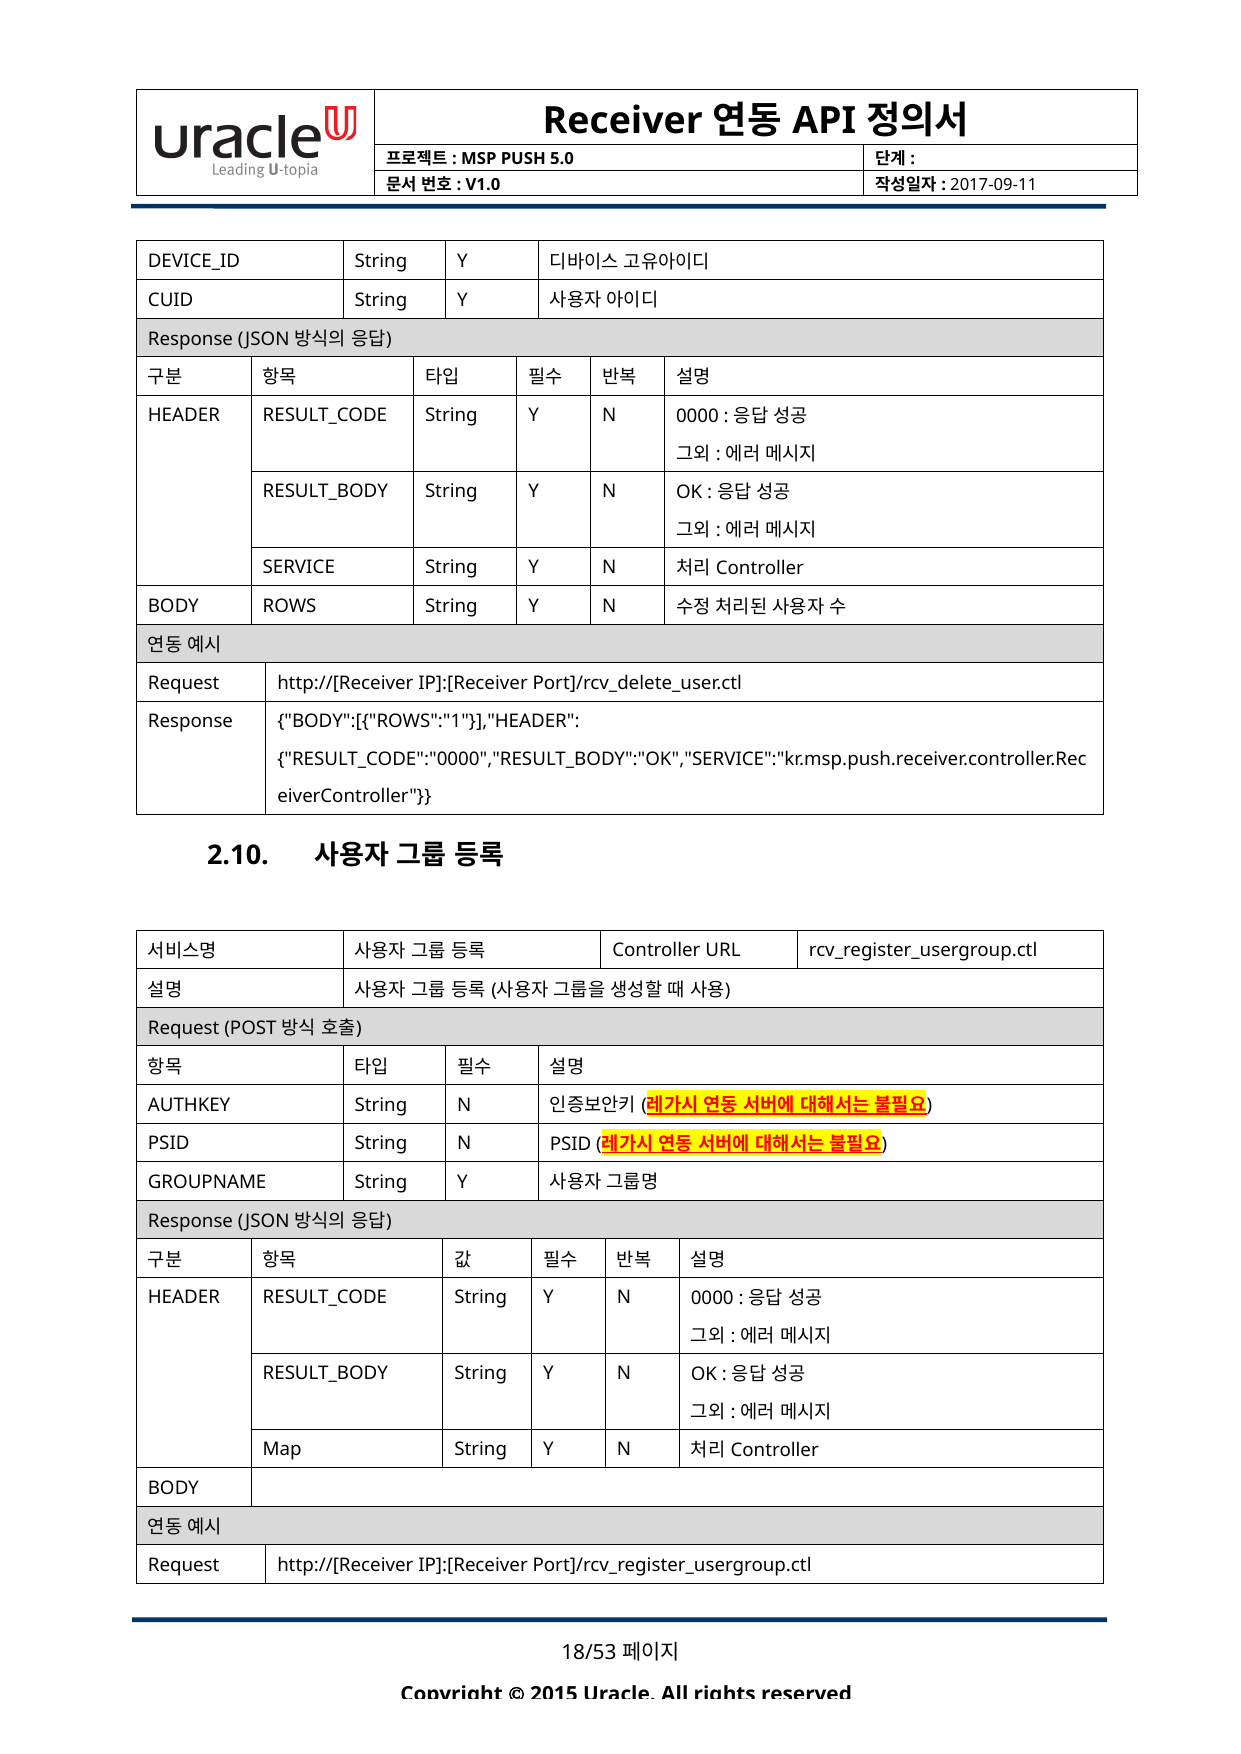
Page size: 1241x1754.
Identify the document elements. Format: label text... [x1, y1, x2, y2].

table_cell PSID [137, 1124, 343, 1161]
table_cell 처리 Controller [665, 548, 1103, 585]
table_cell 타입 [344, 1046, 445, 1084]
table_cell String [443, 1354, 531, 1429]
table_cell BODY [137, 1468, 251, 1506]
table_cell DEVICE_ID [137, 241, 343, 279]
table_cell String [414, 548, 516, 585]
table_cell 수정 처리된 사용자 수 [665, 586, 1103, 624]
table_cell Y [517, 472, 590, 547]
table_cell String [414, 586, 516, 624]
subtitle 사용자 그룹 등록 [207, 815, 1092, 890]
table_cell N [591, 472, 664, 547]
table_cell Y [532, 1430, 605, 1467]
table_cell Response [137, 702, 265, 814]
table_cell 0000 : 응답 성공 그외 : 에러 메시지 [665, 396, 1103, 471]
table_cell 설명 [665, 357, 1103, 394]
table_cell String [344, 1162, 445, 1199]
table_cell 설명 [680, 1239, 1103, 1277]
table_cell 항목 [252, 357, 413, 394]
table_cell 구분 [137, 357, 251, 394]
table_cell 항목 [252, 1239, 442, 1277]
table_cell 타입 [414, 357, 516, 394]
table_cell Request [137, 1545, 265, 1583]
table_cell Y [517, 548, 590, 585]
table_cell N [591, 586, 664, 624]
table_cell CUID [137, 280, 343, 317]
table_cell 반복 [591, 357, 664, 394]
table_cell GROUPNAME [137, 1162, 343, 1199]
table_cell HEADER [137, 396, 251, 585]
table_cell 사용자 그룹 등록 (사용자 그룹을 생성할 때 사용) [344, 969, 1103, 1007]
table_cell OK : 응답 성공 그외 : 에러 메시지 [680, 1354, 1103, 1429]
table_cell HEADER [137, 1278, 251, 1467]
table_cell String [414, 472, 516, 547]
table_cell SERVICE [252, 548, 413, 585]
table_cell String [443, 1278, 531, 1353]
table_cell 사용자 아이디 [539, 280, 1103, 317]
table_cell N [591, 548, 664, 585]
table_cell N [446, 1085, 538, 1122]
table_cell String [344, 241, 445, 279]
table_cell [252, 1468, 1103, 1506]
table_cell 디바이스 고유아이디 [539, 241, 1103, 279]
table_header 서비스명 [137, 931, 343, 968]
table_cell Y [517, 396, 590, 471]
table_cell 연동 예시 [137, 1507, 1103, 1544]
table_cell String [344, 280, 445, 317]
table_cell Response (JSON 방식의 응답) [137, 1201, 1103, 1238]
table_cell 필수 [532, 1239, 605, 1277]
table_cell Y [446, 280, 538, 317]
table_cell BODY [137, 586, 251, 624]
table_cell RESULT_BODY [252, 472, 413, 547]
table_cell N [446, 1124, 538, 1161]
table_header rcv_register_usergroup.ctl [798, 931, 1103, 968]
table_cell 필수 [446, 1046, 538, 1084]
table_cell N [606, 1278, 679, 1353]
table_cell AUTHKEY [137, 1085, 343, 1122]
table_cell Map [252, 1430, 442, 1467]
table_cell {"BODY":[{"ROWS":"1"}],"HEADER":{"RESULT_CODE":"0000","RESULT_BODY":"OK","SERVICE":"kr.msp.push.receiver.controller.ReceiverController"}} [266, 702, 1103, 814]
table_cell 사용자 그룹명 [539, 1162, 1103, 1199]
table_cell Response (JSON 방식의 응답) [137, 319, 1103, 356]
table_cell 연동 예시 [137, 625, 1103, 662]
table_cell Y [517, 586, 590, 624]
table_cell N [591, 396, 664, 471]
table_cell 인증보안키 (레가시 연동 서버에 대해서는 불필요) [539, 1085, 1103, 1122]
table_cell http://[Receiver IP]:[Receiver Port]/rcv_delete_user.ctl [266, 663, 1103, 701]
table_cell Request [137, 663, 265, 701]
table_cell Y [446, 1162, 538, 1199]
table_cell OK : 응답 성공 그외 : 에러 메시지 [665, 472, 1103, 547]
table_cell RESULT_CODE [252, 1278, 442, 1353]
table_cell 0000 : 응답 성공 그외 : 에러 메시지 [680, 1278, 1103, 1353]
table_cell PSID (레가시 연동 서버에 대해서는 불필요) [539, 1124, 1103, 1161]
table_cell 처리 Controller [680, 1430, 1103, 1467]
table_cell 필수 [517, 357, 590, 394]
table_header Controller URL [601, 931, 797, 968]
table_cell 구분 [137, 1239, 251, 1277]
table_cell N [606, 1354, 679, 1429]
table_cell 설명 [137, 969, 343, 1007]
table_cell String [443, 1430, 531, 1467]
table_cell 항목 [137, 1046, 343, 1084]
table_cell RESULT_BODY [252, 1354, 442, 1429]
table_cell RESULT_CODE [252, 396, 413, 471]
table_cell 반복 [606, 1239, 679, 1277]
table_cell String [344, 1124, 445, 1161]
table_cell Y [446, 241, 538, 279]
table_header 사용자 그룹 등록 [344, 931, 600, 968]
table_cell String [414, 396, 516, 471]
table_cell 값 [443, 1239, 531, 1277]
table_cell Y [532, 1354, 605, 1429]
table_cell ROWS [252, 586, 413, 624]
table_cell N [606, 1430, 679, 1467]
picture [155, 106, 357, 178]
table_cell 설명 [539, 1046, 1103, 1084]
table_cell http://[Receiver IP]:[Receiver Port]/rcv_register_usergroup.ctl [266, 1545, 1103, 1583]
table_cell Y [532, 1278, 605, 1353]
table_cell String [344, 1085, 445, 1122]
table_cell Request (POST 방식 호출) [137, 1008, 1103, 1045]
